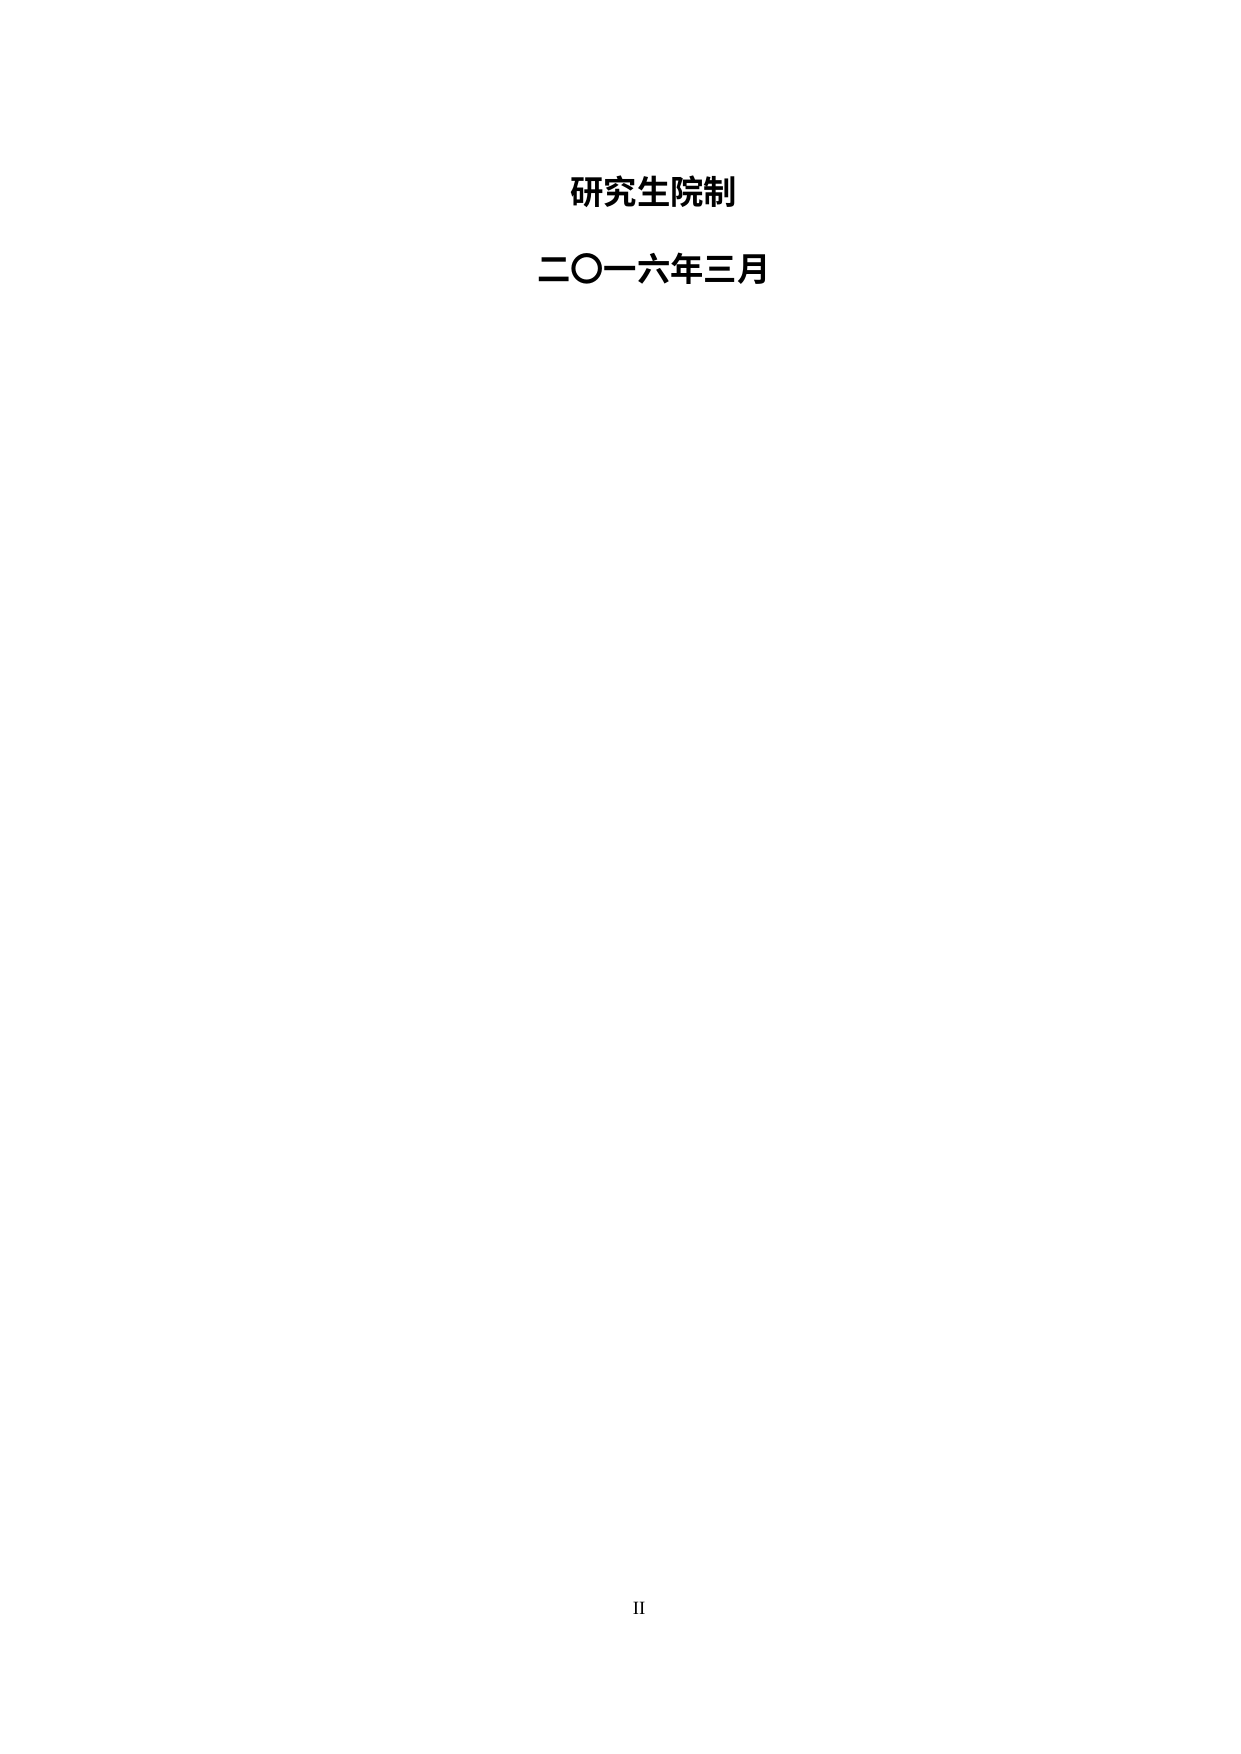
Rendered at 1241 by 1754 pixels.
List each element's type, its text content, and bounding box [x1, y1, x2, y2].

text 二〇一六年三月 [148, 234, 1092, 299]
text 研究生院制 [148, 157, 1092, 222]
